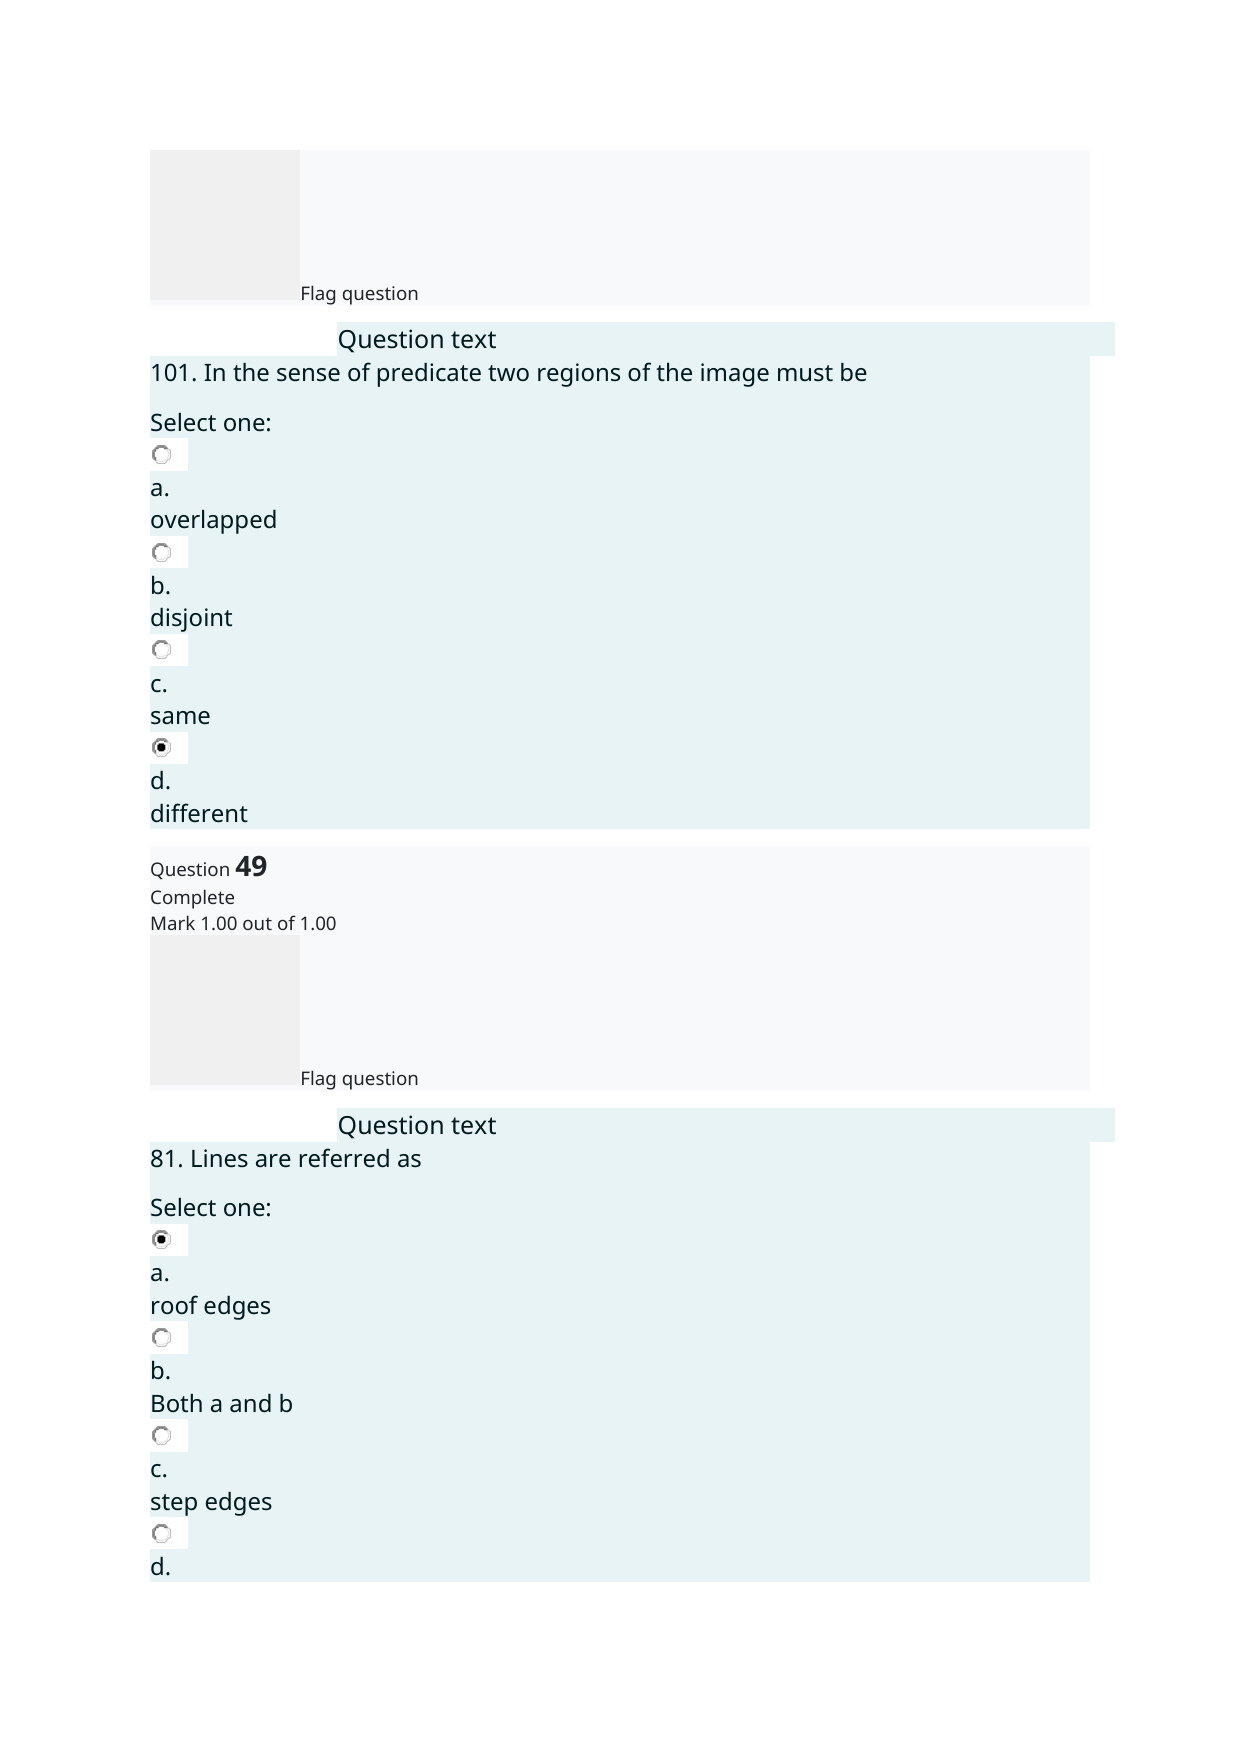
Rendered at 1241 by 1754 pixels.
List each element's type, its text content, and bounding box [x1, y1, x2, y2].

text Flag question [150, 150, 1090, 306]
text Select one: [150, 1191, 1090, 1223]
text a. [150, 471, 1090, 503]
text a. [150, 1256, 1090, 1289]
text Question text [337, 1108, 1115, 1142]
text Complete [150, 884, 1090, 910]
text d. [150, 764, 1090, 797]
text b. [150, 1354, 1090, 1387]
text Question 49 [150, 846, 1090, 884]
text overlapped [150, 503, 1090, 536]
text b. [150, 568, 1090, 601]
text Both a and b [150, 1387, 1090, 1419]
text Flag question [150, 935, 1090, 1091]
text step edges [150, 1484, 1090, 1517]
text 81. Lines are referred as [150, 1142, 1090, 1174]
text different [150, 797, 1090, 829]
text roof edges [150, 1289, 1090, 1321]
text c. [150, 1452, 1090, 1484]
text 101. In the sense of predicate two regions of the image must be [150, 356, 1090, 389]
text c. [150, 666, 1090, 699]
text disjoint [150, 601, 1090, 634]
text Select one: [150, 406, 1090, 438]
text d. [150, 1549, 1090, 1582]
text same [150, 699, 1090, 732]
text Question text [337, 322, 1115, 356]
text Mark 1.00 out of 1.00 [150, 910, 1090, 935]
